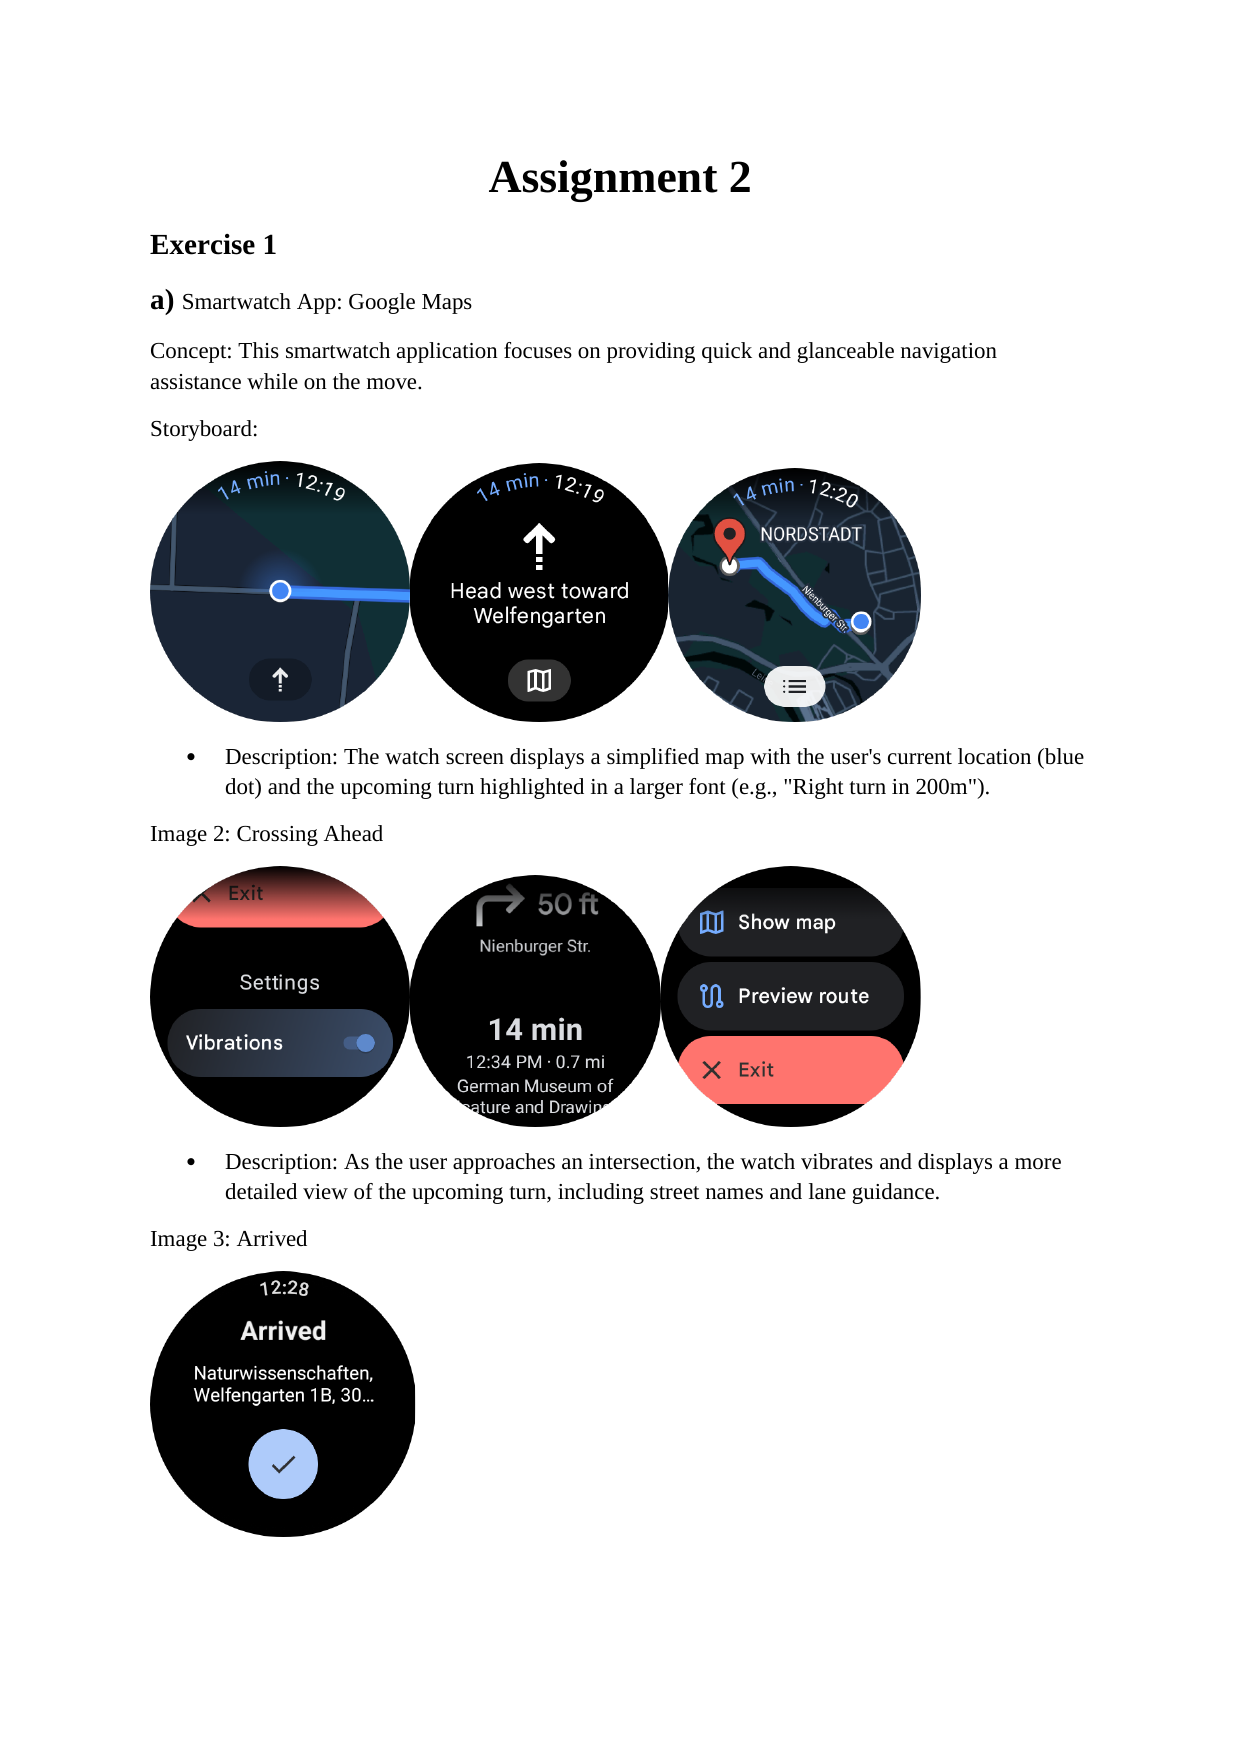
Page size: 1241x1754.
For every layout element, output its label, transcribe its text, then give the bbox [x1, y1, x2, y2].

list Description: As the user approaches an intersection, the watch vibrates and displays a more detailed view of the upcoming turn, including street names and lane guidance. [187, 1148, 1090, 1204]
picture [150, 866, 921, 1127]
text a) Smartwatch App: Google Maps [150, 282, 1090, 316]
text Assignment 2 [150, 150, 1090, 203]
picture [150, 461, 921, 722]
text Storyboard: [150, 415, 1090, 441]
text Image 3: Arrived [150, 1225, 1090, 1251]
text Exercise 1 [150, 227, 1090, 261]
text Concept: This smartwatch application focuses on providing quick and glanceable navigation assistance while on the move. [150, 338, 1090, 394]
list Description: The watch screen displays a simplified map with the user's current location (blue dot) and the upcoming turn highlighted in a larger font (e.g., "Right turn in 200m"). [187, 743, 1090, 799]
text Image 2: Crossing Ahead [150, 820, 1090, 846]
picture [150, 1271, 415, 1537]
